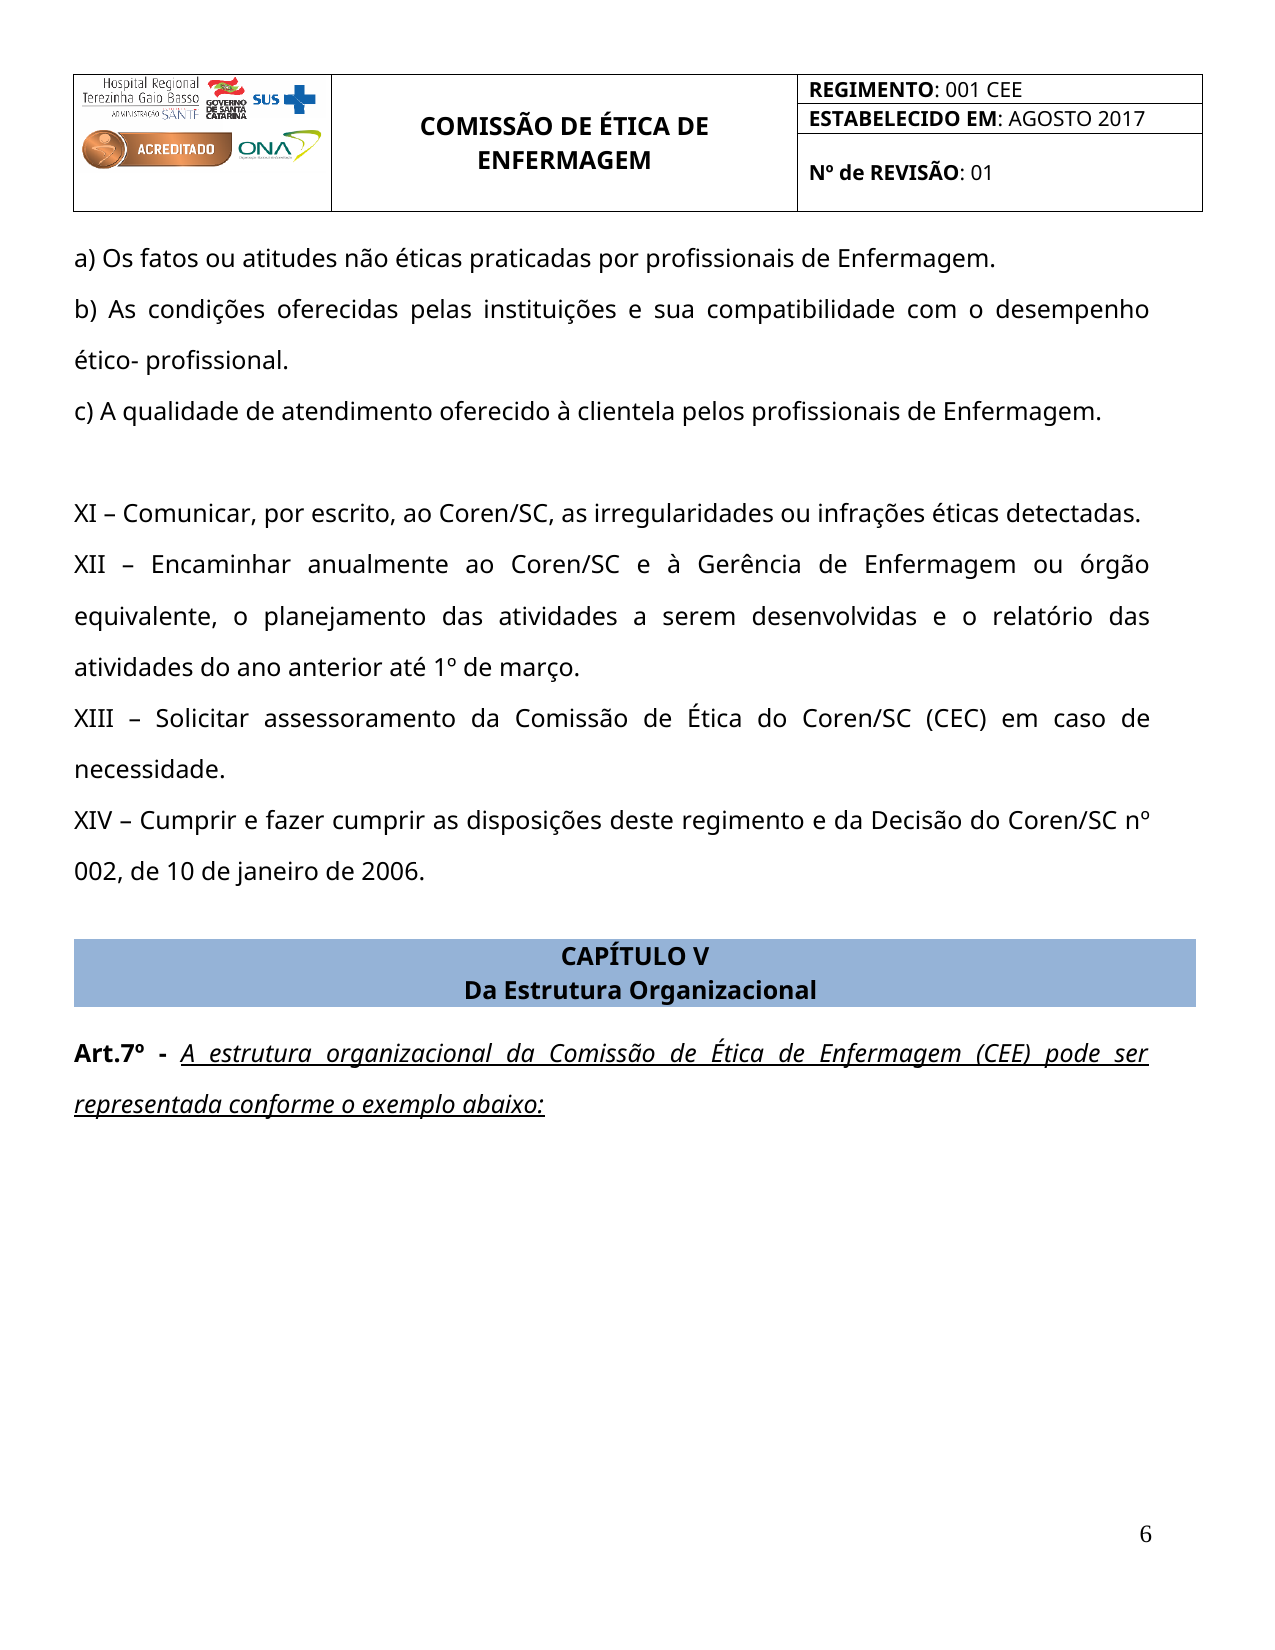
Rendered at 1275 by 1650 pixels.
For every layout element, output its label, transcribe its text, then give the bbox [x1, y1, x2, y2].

text XIII – Solicitar assessoramento da Comissão de Ética do Coren/SC (CEC) em caso de necessidade. [74, 700, 1152, 785]
text XII – Encaminhar anualmente ao Coren/SC e à Gerência de Enfermagem ou órgão equivalente, o planejamento das atividades a serem desenvolvidas e o relatório das atividades do ano anterior até 1º de março. [74, 547, 1152, 683]
picture [75, 75, 327, 173]
table_header CAPÍTULO V Da Estrutura Organizacional [74, 939, 1196, 1007]
text XIV – Cumprir e fazer cumprir as disposições deste regimento e da Decisão do Coren/SC nº 002, de 10 de janeiro de 2006. [74, 802, 1152, 887]
text XI – Comunicar, por escrito, ao Coren/SC, as irregularidades ou infrações éticas detectadas. [74, 496, 1152, 530]
text c) A qualidade de atendimento oferecido à clientela pelos profissionais de Enfermagem. [74, 394, 1152, 428]
text Art.7º - A estrutura organizacional da Comissão de Ética de Enfermagem (CEE) pode ser representada conforme o exemplo abaixo: [74, 1035, 1152, 1120]
text a) Os fatos ou atitudes não éticas praticadas por profissionais de Enfermagem. [74, 241, 1152, 275]
text b) As condições oferecidas pelas instituições e sua compatibilidade com o desempenho ético- profissional. [74, 292, 1152, 377]
